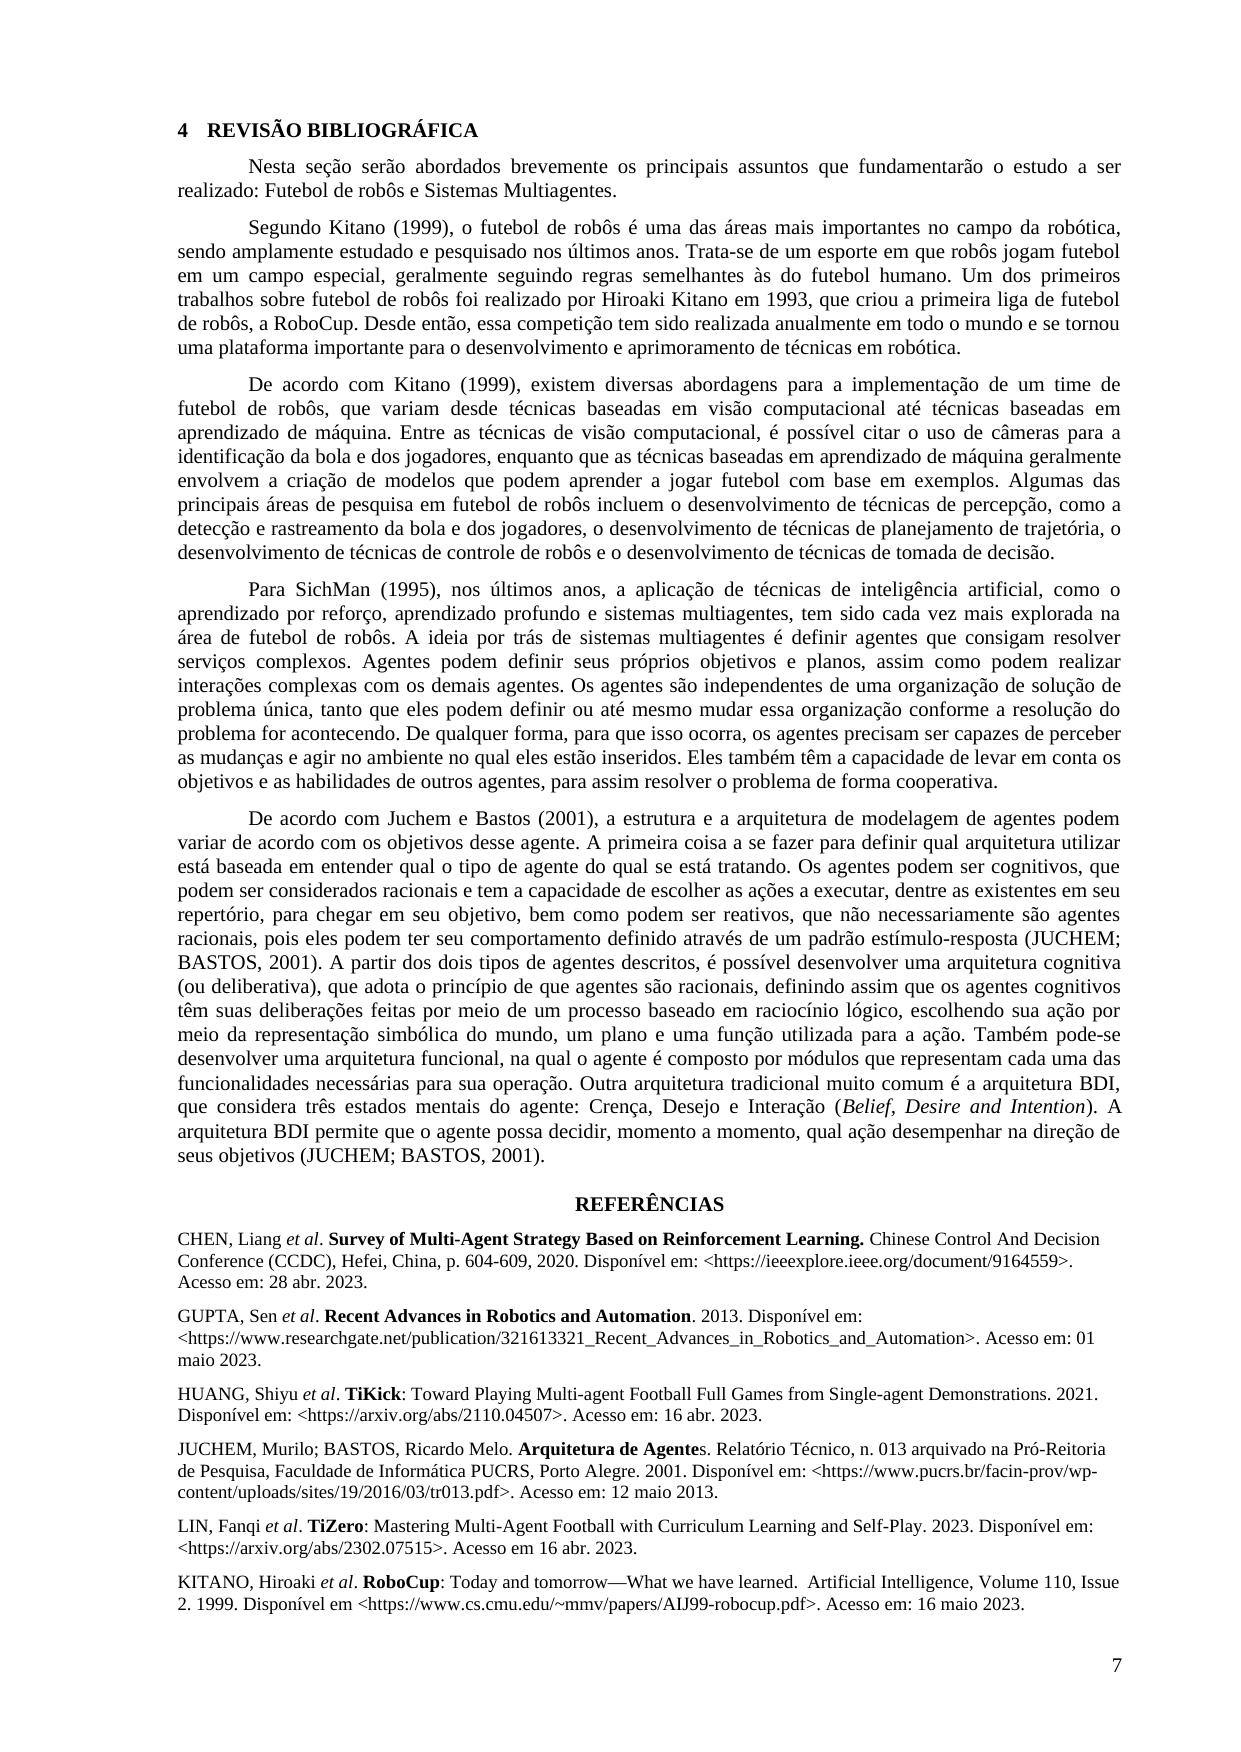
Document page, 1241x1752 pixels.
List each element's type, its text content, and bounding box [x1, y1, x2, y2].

text LIN, Fanqi et al. TiZero: Mastering Multi-Agent Football with Curriculum Learning and Self-Play. 2023. Disponível em: <https://arxiv.org/abs/2302.07515>. Acesso em 16 abr. 2023. [177, 1515, 1122, 1558]
text GUPTA, Sen et al. Recent Advances in Robotics and Automation. 2013. Disponível em: <https://www.researchgate.net/publication/321613321_Recent_Advances_in_Robotics_and_Automation>. Acesso em: 01 maio 2023. [177, 1305, 1122, 1370]
text De acordo com Kitano (1999), existem diversas abordagens para a implementação de um time de futebol de robôs, que variam desde técnicas baseadas em visão computacional até técnicas baseadas em aprendizado de máquina. Entre as técnicas de visão computacional, é possível citar o uso de câmeras para a identificação da bola e dos jogadores, enquanto que as técnicas baseadas em aprendizado de máquina geralmente envolvem a criação de modelos que podem aprender a jogar futebol com base em exemplos. Algumas das principais áreas de pesquisa em futebol de robôs incluem o desenvolvimento de técnicas de percepção, como a detecção e rastreamento da bola e dos jogadores, o desenvolvimento de técnicas de planejamento de trajetória, o desenvolvimento de técnicas de controle de robôs e o desenvolvimento de técnicas de tomada de decisão. [177, 372, 1122, 564]
text HUANG, Shiyu et al. TiKick: Toward Playing Multi-agent Football Full Games from Single-agent Demonstrations. 2021. Disponível em: <https://arxiv.org/abs/2110.04507>. Acesso em: 16 abr. 2023. [177, 1383, 1122, 1426]
text KITANO, Hiroaki et al. RoboCup: Today and tomorrow—What we have learned. Artificial Intelligence, Volume 110, Issue 2. 1999. Disponível em <https://www.cs.cmu.edu/~mmv/papers/AIJ99-robocup.pdf>. Acesso em: 16 maio 2023. [177, 1571, 1122, 1614]
text Para SichMan (1995), nos últimos anos, a aplicação de técnicas de inteligência artificial, como o aprendizado por reforço, aprendizado profundo e sistemas multiagentes, tem sido cada vez mais explorada na área de futebol de robôs. A ideia por trás de sistemas multiagentes é definir agentes que consigam resolver serviços complexos. Agentes podem definir seus próprios objetivos e planos, assim como podem realizar interações complexas com os demais agentes. Os agentes são independentes de uma organização de solução de problema única, tanto que eles podem definir ou até mesmo mudar essa organização conforme a resolução do problema for acontecendo. De qualquer forma, para que isso ocorra, os agentes precisam ser capazes de perceber as mudanças e agir no ambiente no qual eles estão inseridos. Eles também têm a capacidade de levar em conta os objetivos e as habilidades de outros agentes, para assim resolver o problema de forma cooperativa. [177, 577, 1122, 793]
text De acordo com Juchem e Bastos (2001), a estrutura e a arquitetura de modelagem de agentes podem variar de acordo com os objetivos desse agente. A primeira coisa a se fazer para definir qual arquitetura utilizar está baseada em entender qual o tipo de agente do qual se está tratando. Os agentes podem ser cognitivos, que podem ser considerados racionais e tem a capacidade de escolher as ações a executar, dentre as existentes em seu repertório, para chegar em seu objetivo, bem como podem ser reativos, que não necessariamente são agentes racionais, pois eles podem ter seu comportamento definido através de um padrão estímulo-resposta (JUCHEM; BASTOS, 2001). A partir dos dois tipos de agentes descritos, é possível desenvolver uma arquitetura cognitiva (ou deliberativa), que adota o princípio de que agentes são racionais, definindo assim que os agentes cognitivos têm suas deliberações feitas por meio de um processo baseado em raciocínio lógico, escolhendo sua ação por meio da representação simbólica do mundo, um plano e uma função utilizada para a ação. Também pode-se desenvolver uma arquitetura funcional, na qual o agente é composto por módulos que representam cada uma das funcionalidades necessárias para sua operação. Outra arquitetura tradicional muito comum é a arquitetura BDI, que considera três estados mentais do agente: Crença, Desejo e Interação (Belief, Desire and Intention). A arquitetura BDI permite que o agente possa decidir, momento a momento, qual ação desempenhar na direção de seus objetivos (JUCHEM; BASTOS, 2001). [177, 806, 1122, 1167]
text Nesta seção serão abordados brevemente os principais assuntos que fundamentarão o estudo a ser realizado: Futebol de robôs e Sistemas Multiagentes. [177, 154, 1122, 202]
text Referências [177, 1192, 1122, 1216]
text Segundo Kitano (1999), o futebol de robôs é uma das áreas mais importantes no campo da robótica, sendo amplamente estudado e pesquisado nos últimos anos. Trata-se de um esporte em que robôs jogam futebol em um campo especial, geralmente seguindo regras semelhantes às do futebol humano. Um dos primeiros trabalhos sobre futebol de robôs foi realizado por Hiroaki Kitano em 1993, que criou a primeira liga de futebol de robôs, a RoboCup. Desde então, essa competição tem sido realizada anualmente em todo o mundo e se tornou uma plataforma importante para o desenvolvimento e aprimoramento de técnicas em robótica. [177, 215, 1122, 359]
text JUCHEM, Murilo; BASTOS, Ricardo Melo. Arquitetura de Agentes. Relatório Técnico, n. 013 arquivado na Pró-Reitoria de Pesquisa, Faculdade de Informática PUCRS, Porto Alegre. 2001. Disponível em: <https://www.pucrs.br/facin-prov/wp-content/uploads/sites/19/2016/03/tr013.pdf>. Acesso em: 12 maio 2013. [177, 1438, 1122, 1503]
text CHEN, Liang et al. Survey of Multi-Agent Strategy Based on Reinforcement Learning. Chinese Control And Decision Conference (CCDC), Hefei, China, p. 604-609, 2020. Disponível em: <https://ieeexplore.ieee.org/document/9164559>. Acesso em: 28 abr. 2023. [177, 1228, 1122, 1293]
subtitle REVISÃO BIBLIOGRÁFICA [177, 118, 1122, 142]
